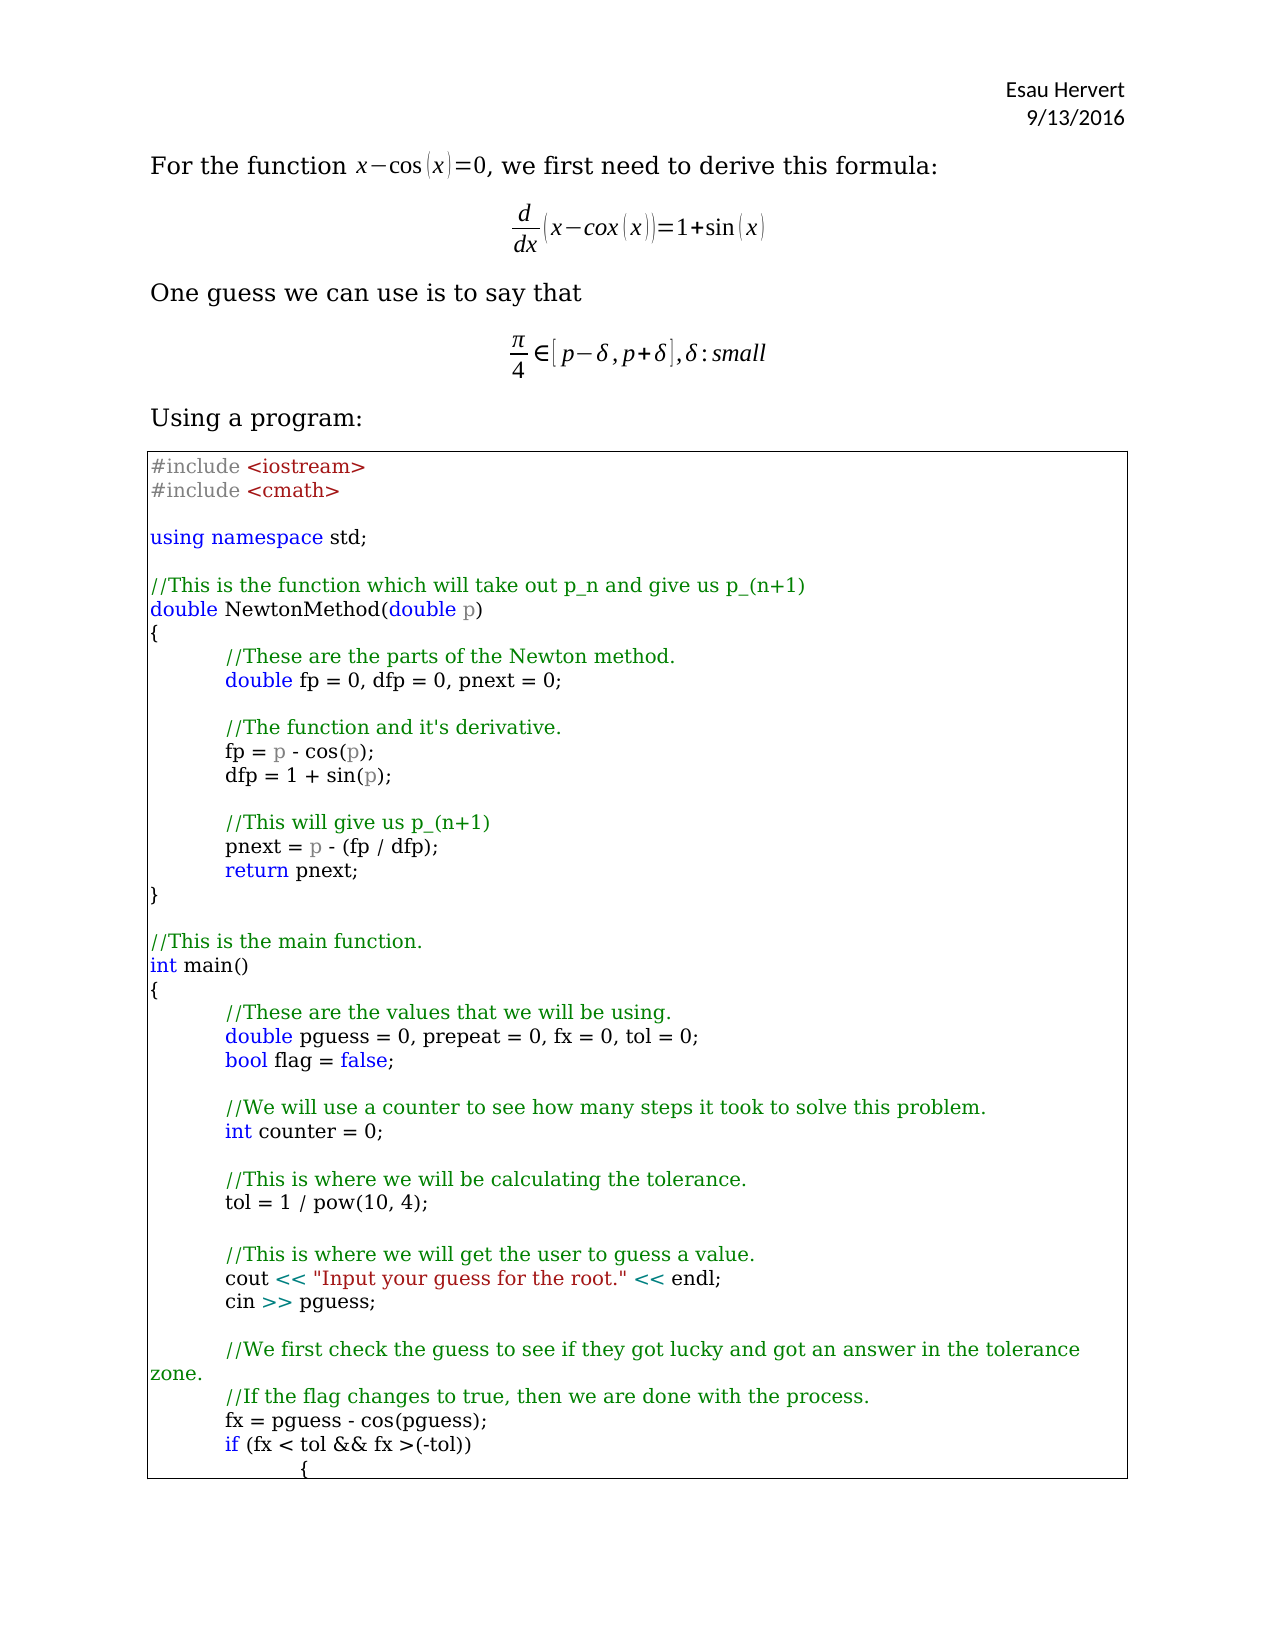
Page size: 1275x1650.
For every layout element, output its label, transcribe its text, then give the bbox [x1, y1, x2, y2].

text { [150, 1456, 1125, 1478]
text double pguess = 0, prepeat = 0, fx = 0, tol = 0; [150, 1024, 1125, 1047]
text //These are the parts of the Newton method. [150, 644, 1125, 667]
text #include <iostream> [148, 452, 1127, 477]
text fp = p - cos(p); [150, 739, 1125, 762]
text double fp = 0, dfp = 0, pnext = 0; [150, 667, 1125, 691]
text int counter = 0; [150, 1119, 1125, 1142]
text bool flag = false; [150, 1047, 1125, 1071]
text Using a program: [150, 403, 1125, 432]
text #include <cmath> [150, 477, 1125, 501]
text //This is where we will be calculating the tolerance. [150, 1166, 1125, 1190]
text } [150, 881, 1125, 905]
text return pnext; [150, 857, 1125, 881]
text cin >> pguess; [150, 1289, 1125, 1313]
text tol = 1 / pow(10, 4); [150, 1190, 1125, 1214]
text //These are the values that we will be using. [150, 1000, 1125, 1024]
text dfp = 1 + sin(p); [150, 762, 1125, 786]
text //This is where we will get the user to guess a value. [150, 1242, 1125, 1266]
text //This is the main function. [150, 929, 1125, 952]
text { [150, 976, 1125, 1000]
text cout << "Input your guess for the root." << endl; [150, 1266, 1125, 1289]
text double NewtonMethod(double p) [150, 596, 1125, 620]
text //The function and it's derivative. [150, 715, 1125, 739]
text //This will give us p_(n+1) [150, 810, 1125, 834]
text if (fx < tol && fx >(-tol)) [150, 1432, 1125, 1456]
text pnext = p - (fp / dfp); [150, 834, 1125, 857]
text fx = pguess - cos(pguess); [150, 1408, 1125, 1432]
text //If the flag changes to true, then we are done with the process. [150, 1384, 1125, 1408]
text For the function , we first need to derive this formula: [150, 150, 1125, 181]
text One guess we can use is to say that [150, 277, 1125, 306]
text using namespace std; [150, 525, 1125, 549]
text //This is the function which will take out p_n and give us p_(n+1) [150, 572, 1125, 596]
text { [150, 620, 1125, 644]
text int main() [150, 952, 1125, 976]
text //We first check the guess to see if they got lucky and got an answer in the tolerance zone. [150, 1337, 1125, 1384]
text //We will use a counter to see how many steps it took to solve this problem. [150, 1095, 1125, 1119]
